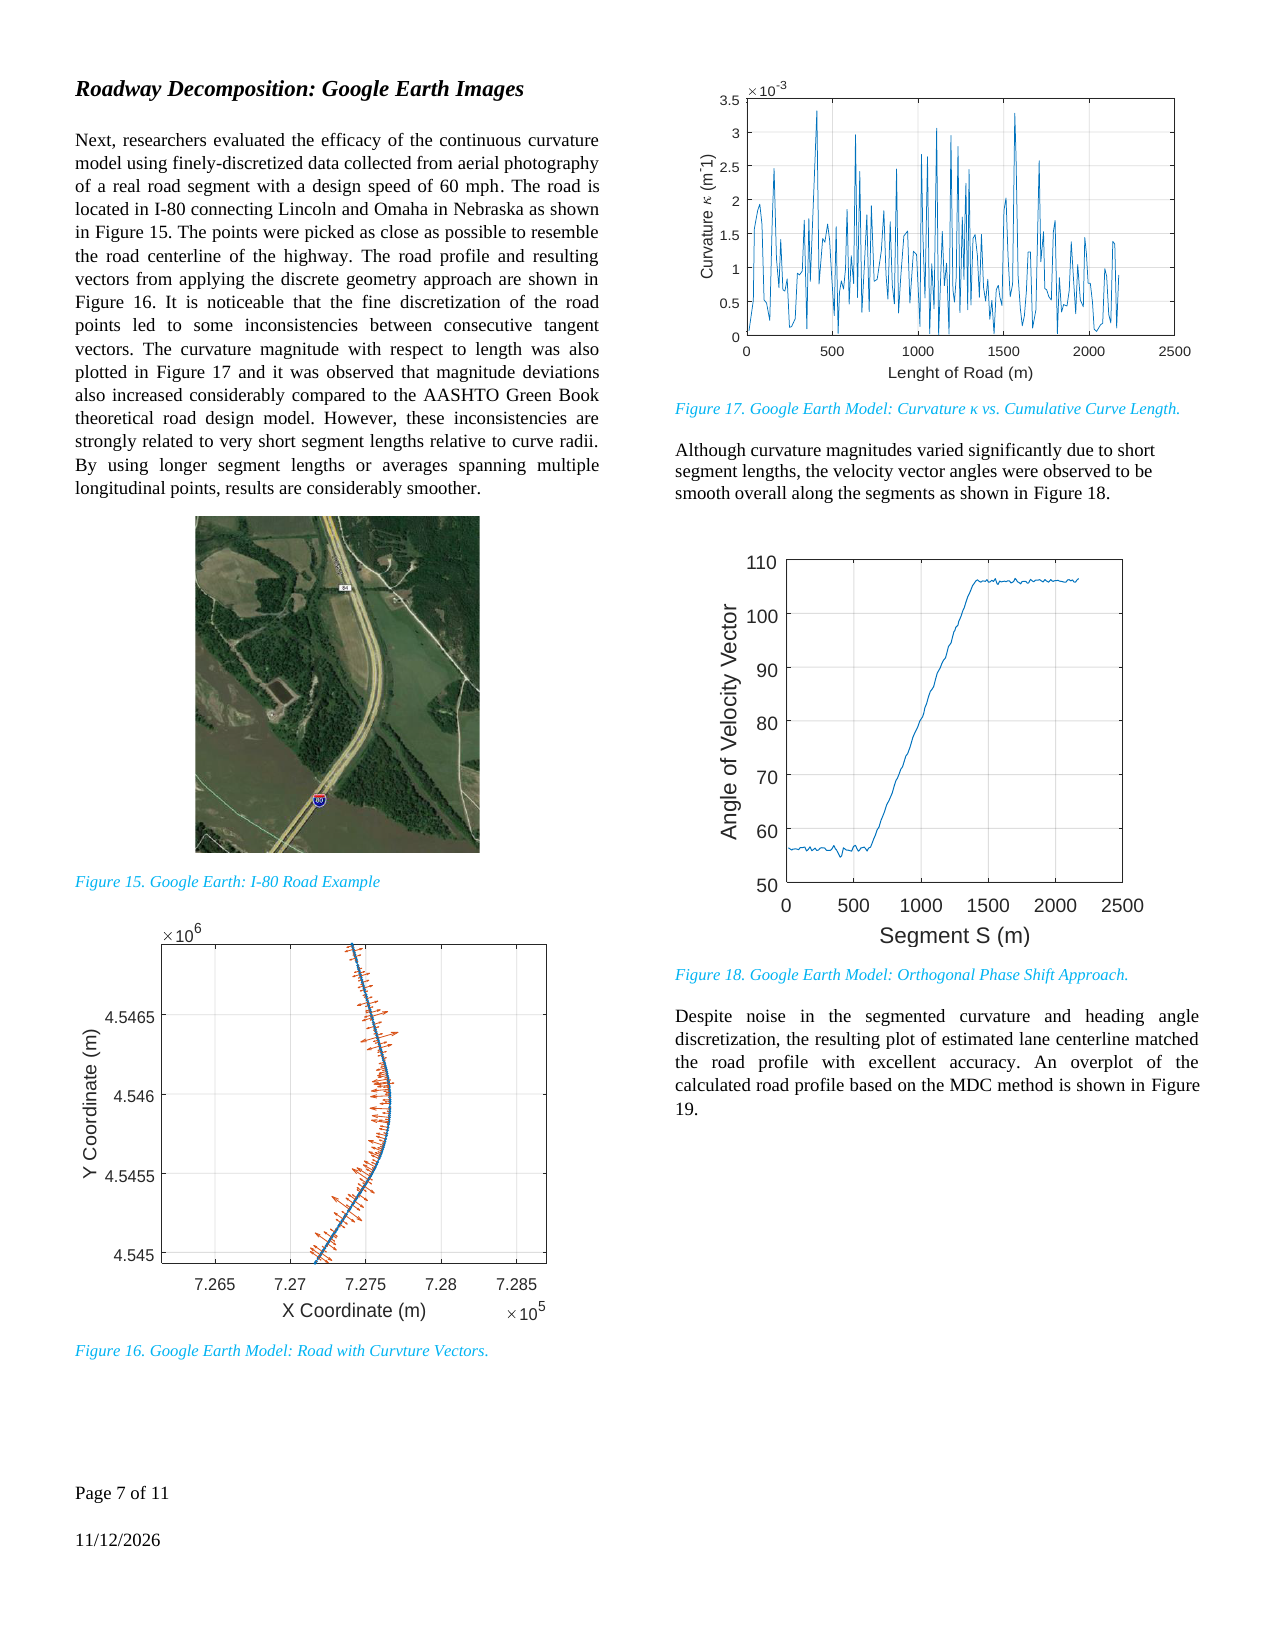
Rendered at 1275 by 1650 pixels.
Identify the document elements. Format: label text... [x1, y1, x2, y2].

text Figure 16. Google Earth Model: Road with Curvture Vectors. [75, 1341, 600, 1360]
picture [134, 876, 141, 882]
picture [439, 1345, 445, 1352]
text Roadway Decomposition: Google Earth Images [75, 75, 600, 101]
picture [257, 882, 267, 887]
text Figure 15. Google Earth: I-80 Road Example [75, 871, 600, 891]
picture [734, 403, 742, 414]
text Although curvature magnitudes varied significantly due to short segment lengths, the velocity vector angles were observed to be smooth overall along the segments as shown in Figure 18. [675, 438, 1200, 503]
text Despite noise in the segmented curvature and heading angle discretization, the resulting plot of estimated lane centerline matched the road profile with excellent accuracy. An overplot of the calculated road profile based on the MDC method is shown in Figure 19. [675, 1004, 1200, 1119]
text Next, researchers evaluated the efficacy of the continuous curvature model using finely-discretized data collected from aerial photography of a real road segment with a design speed of 60 mph. The road is located in I-80 connecting Lincoln and Omaha in Nebraska as shown in Figure 15. The points were picked as close as possible to resemble the road centerline of the highway. The road profile and resulting vectors from applying the discrete geometry approach are shown in Figure 16. It is noticeable that the fine discretization of the road points led to some inconsistencies between consecutive tangent vectors. The curvature magnitude with respect to length was also plotted in Figure 17 and it was observed that magnitude deviations also increased considerably compared to the AASHTO Green Book theoretical road design model. However, these inconsistencies are strongly related to very short segment lengths relative to curve radii. By using longer segment lengths or averages spanning multiple longitudinal points, results are considerably smoother. [75, 128, 600, 498]
text Figure 17. Google Earth Model: Curvature κ vs. Cumulative Curve Length. [675, 398, 1200, 418]
text Figure 18. Google Earth Model: Orthogonal Phase Shift Approach. [675, 964, 1200, 984]
